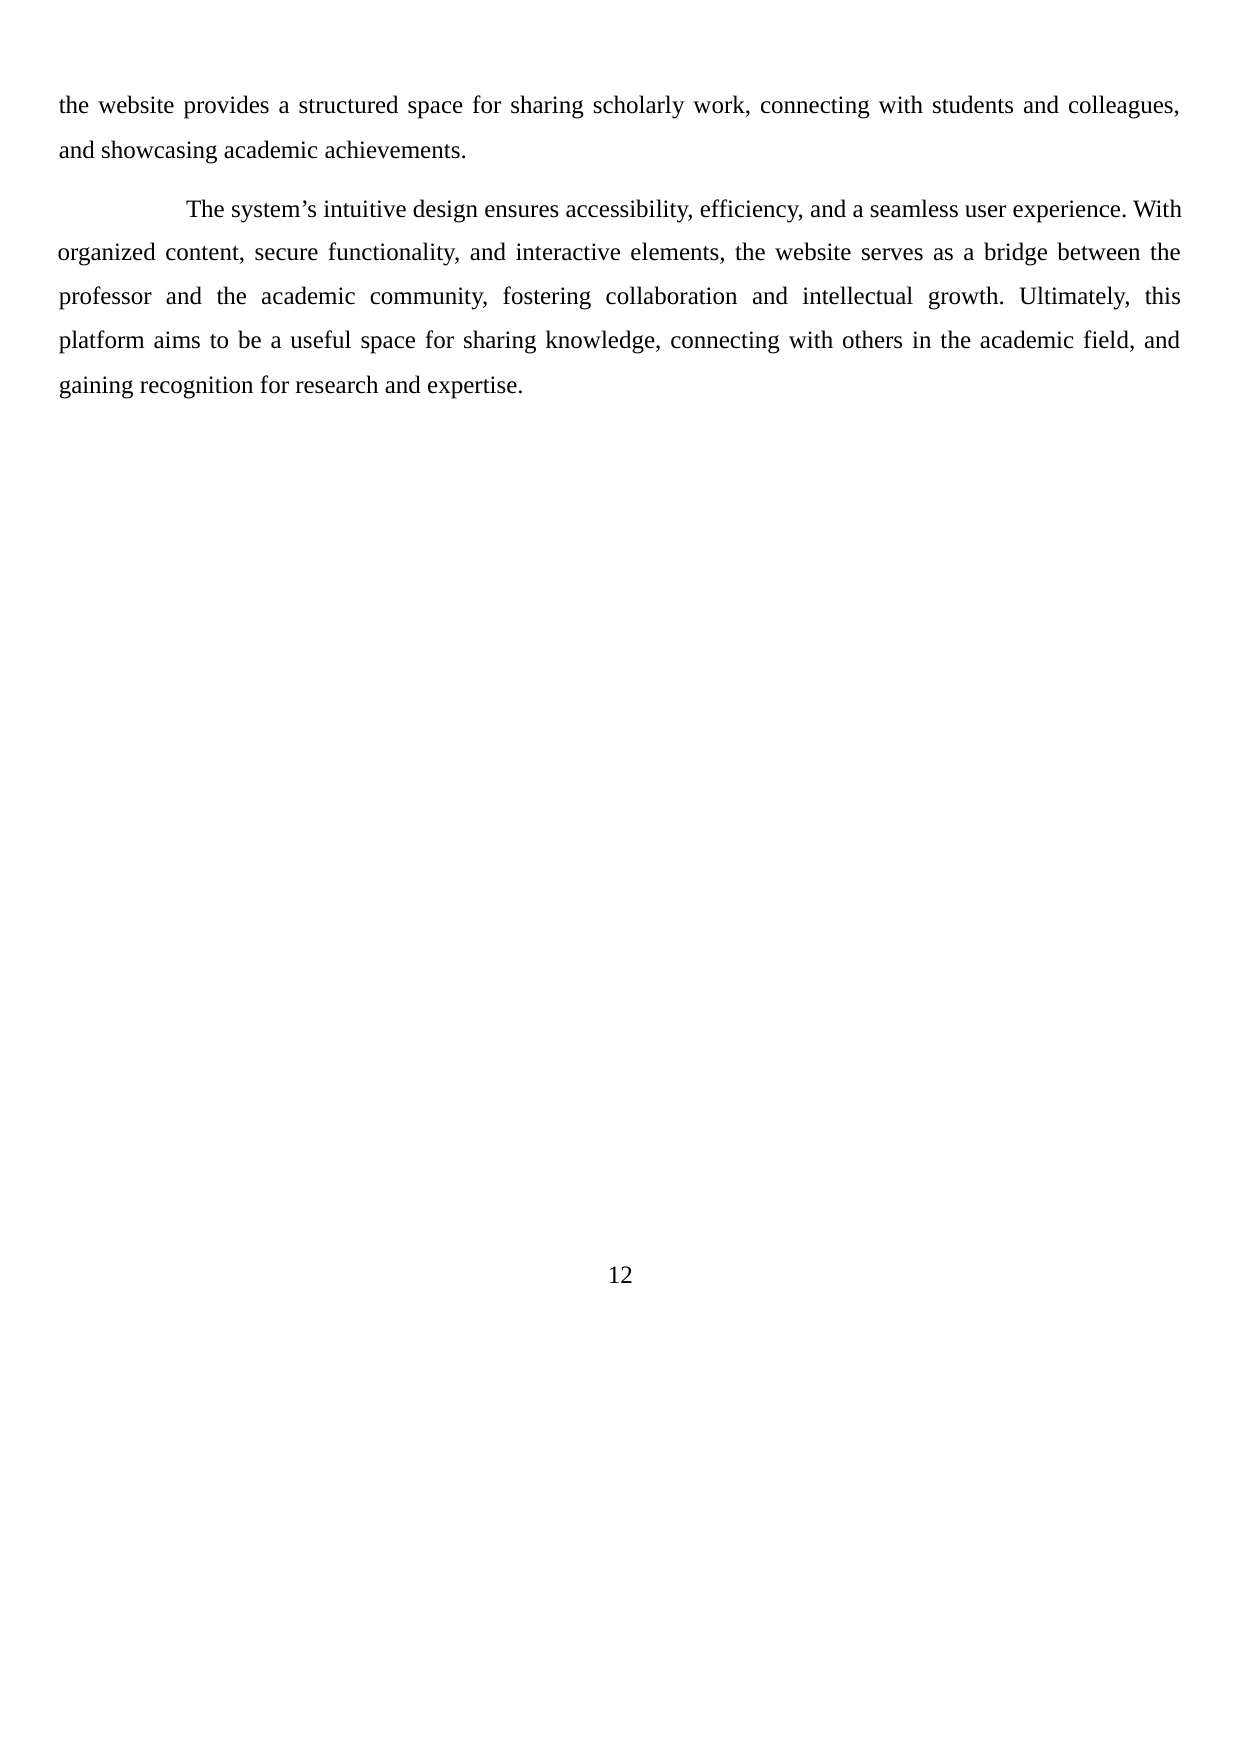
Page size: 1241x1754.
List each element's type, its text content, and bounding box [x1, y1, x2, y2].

text The system’s intuitive design ensures accessibility, efficiency, and a seamless user experience. With [59, 194, 1182, 223]
text 12 [151, 1260, 1089, 1288]
text organized content, secure functionality, and interactive elements, the website serves as a bridge between the professor and the academic community, fostering collaboration and intellectual growth. Ultimately, this platform aims to be a useful space for sharing knowledge, connecting with others in the academic field, and gaining recognition for research and expertise. [57, 237, 1182, 398]
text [57, 90, 1182, 163]
